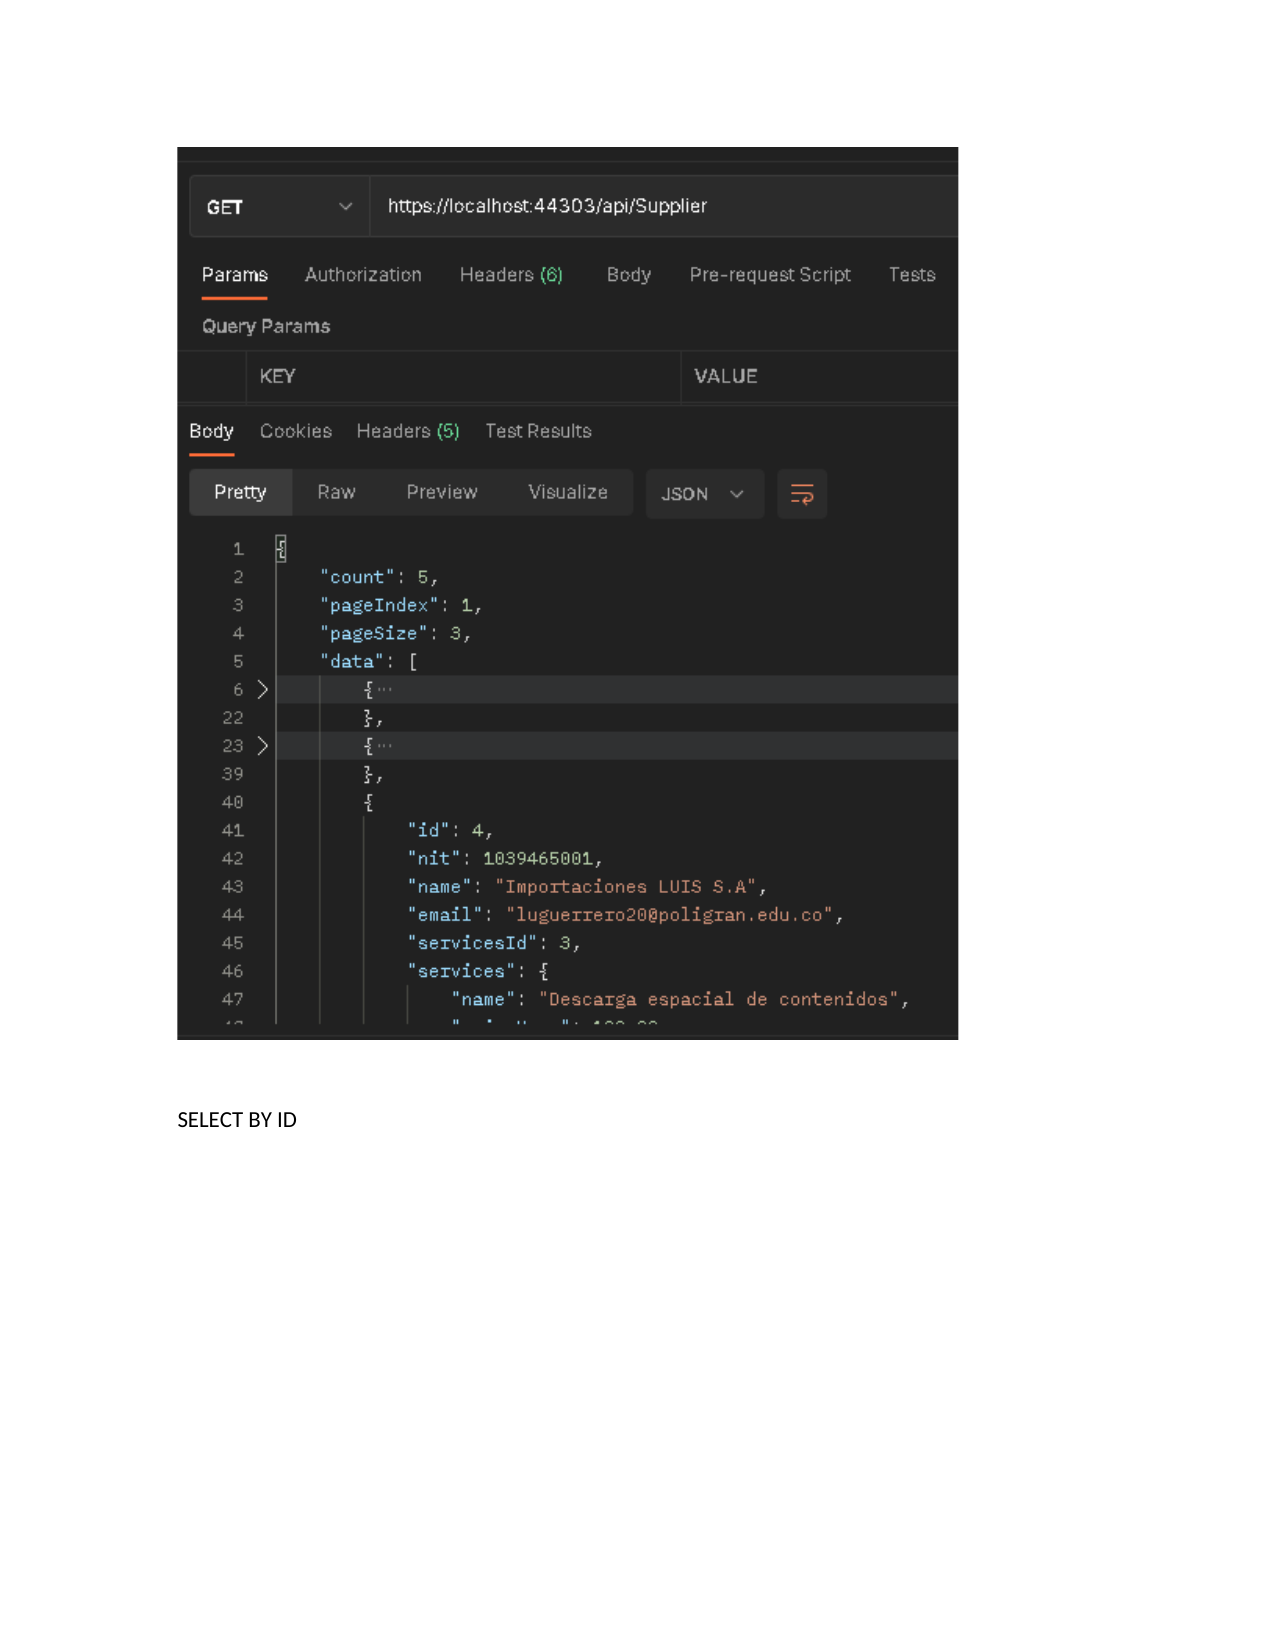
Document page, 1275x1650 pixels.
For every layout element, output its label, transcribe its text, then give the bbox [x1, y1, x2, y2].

text SELECT BY ID [177, 1106, 1098, 1133]
picture [177, 147, 959, 1040]
